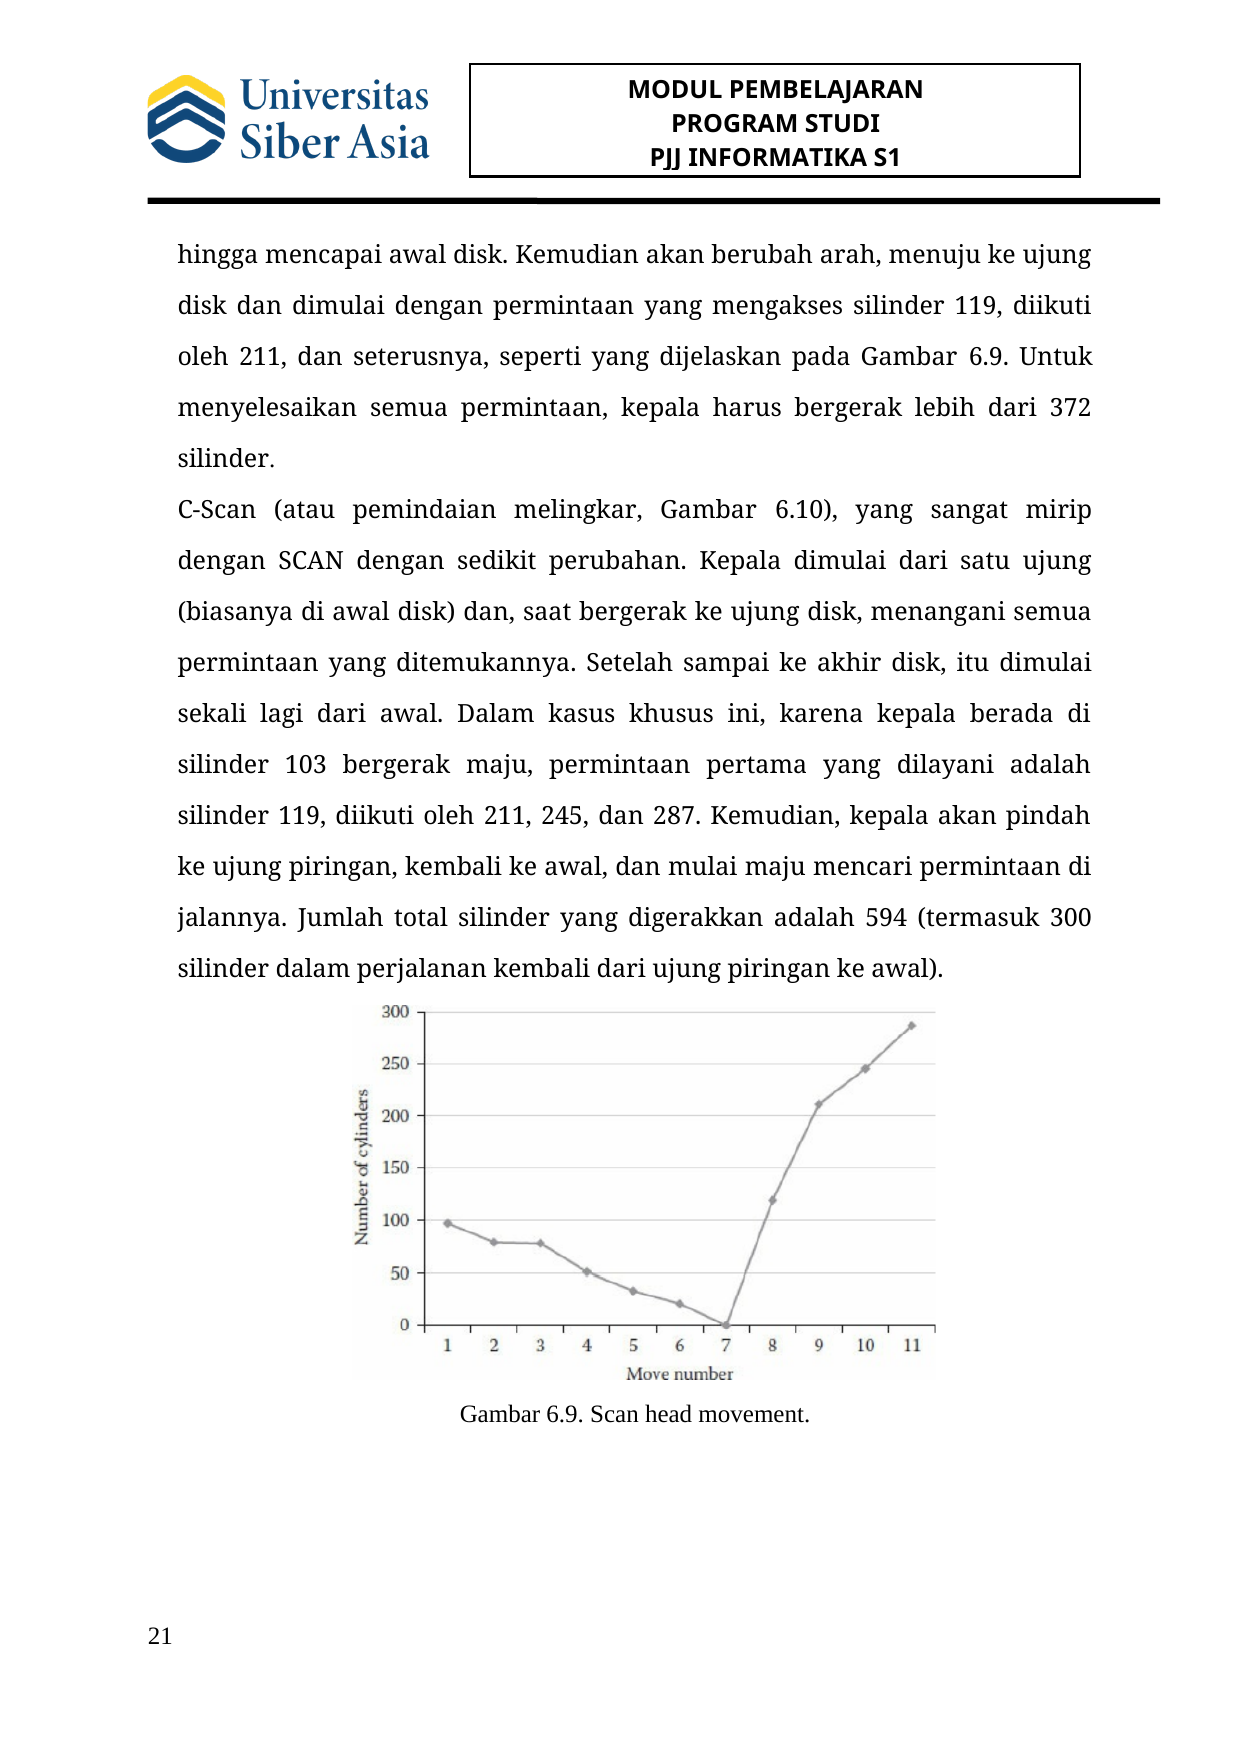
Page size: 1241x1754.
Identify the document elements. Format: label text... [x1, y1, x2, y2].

text C-Scan (atau pemindaian melingkar, Gambar 6.10), yang sangat mirip dengan SCAN dengan sedikit perubahan. Kepala dimulai dari satu ujung (biasanya di awal disk) dan, saat bergerak ke ujung disk, menangani semua permintaan yang ditemukannya. Setelah sampai ke akhir disk, itu dimulai sekali lagi dari awal. Dalam kasus khusus ini, karena kepala berada di silinder 103 bergerak maju, permintaan pertama yang dilayani adalah silinder 119, diikuti oleh 211, 245, dan 287. Kemudian, kepala akan pindah ke ujung piringan, kembali ke awal, dan mulai maju mencari permintaan di jalannya. Jumlah total silinder yang digerakkan adalah 594 (termasuk 300 silinder dalam perjalanan kembali dari ujung piringan ke awal). [177, 491, 1092, 985]
text Gambar 6.9. Scan head movement. [148, 1399, 1092, 1428]
picture [351, 1001, 948, 1385]
picture [147, 75, 430, 163]
